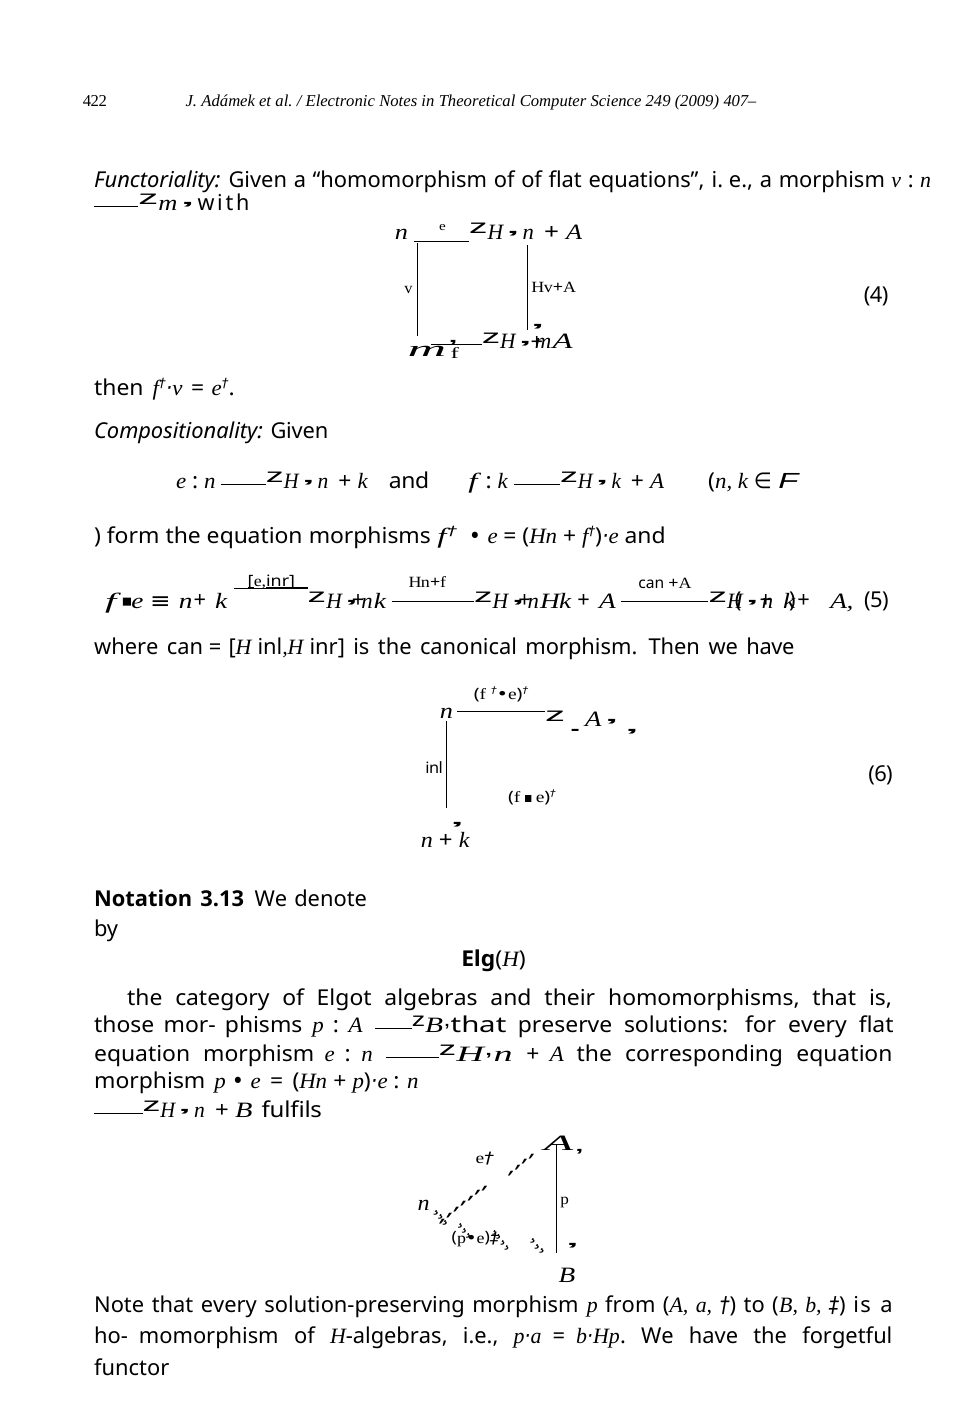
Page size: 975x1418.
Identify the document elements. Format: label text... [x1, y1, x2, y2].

text zH,m A [482, 330, 586, 354]
text (f e)† [508, 785, 933, 806]
text Elg(H) [71, 943, 916, 973]
text n ¸¸¸ p [71, 1196, 916, 1214]
text [e,inr] Hn+f can +A [233, 576, 933, 592]
picture [525, 795, 532, 802]
text zH,n + B fulfils [94, 1095, 933, 1123]
text ,,,,,,, [71, 1159, 859, 1196]
text f [381, 348, 459, 361]
text Compositionality: Given [94, 415, 334, 445]
text Notation 3.13 We denote by [94, 883, 389, 942]
text n + k [421, 829, 497, 852]
text zm,with [94, 194, 933, 215]
text ,,,, A, [161, 1123, 933, 1159]
text where can = [H inl,H inr] is the canonical morphism. Then we have [94, 631, 933, 661]
text v [404, 279, 459, 297]
text , [528, 311, 586, 330]
text n e zH,n + A [71, 215, 906, 246]
text e : n zH,n + k and f : k zH,k + A (n, k ∈ F ) form the equation morphisms f† • e = (Hn + f†)·e and [94, 464, 811, 550]
text (4) [864, 279, 933, 309]
text B [194, 1249, 933, 1287]
text then f†·v = e†. [94, 372, 334, 402]
text the category of Elgot algebras and their homomorphisms, that is, those mor- phisms p : A zB,that preserve solutions: for every flat equation morphism e : n zH,n + A the corresponding equation morphism p • e = (Hn + p)·e : n [94, 983, 893, 1095]
text n [71, 703, 454, 722]
text z.A,, [545, 701, 933, 735]
text inl [71, 762, 443, 776]
text (6) [509, 764, 893, 785]
text (p•e)‡ ¸¸¸ , [101, 1234, 933, 1248]
text , [447, 808, 497, 829]
text Functoriality: Given a “homomorphism of of flat equations”, i. e., a morphism v : n [94, 164, 933, 194]
text f e ≡ n k zH,n k zH,n Hk A zH,n k A, [105, 592, 933, 612]
text (f †•e)† [71, 686, 528, 703]
text m, [407, 319, 459, 348]
text Hv+A [531, 275, 586, 297]
text ¸¸¸¸ [71, 1214, 933, 1234]
text Note that every solution-preserving morphism p from (A, a, †) to (B, b, ‡) is a ho- momorphism of H-algebras, i.e., p·a = b·Hp. We have the forgetful functor [94, 1289, 893, 1382]
